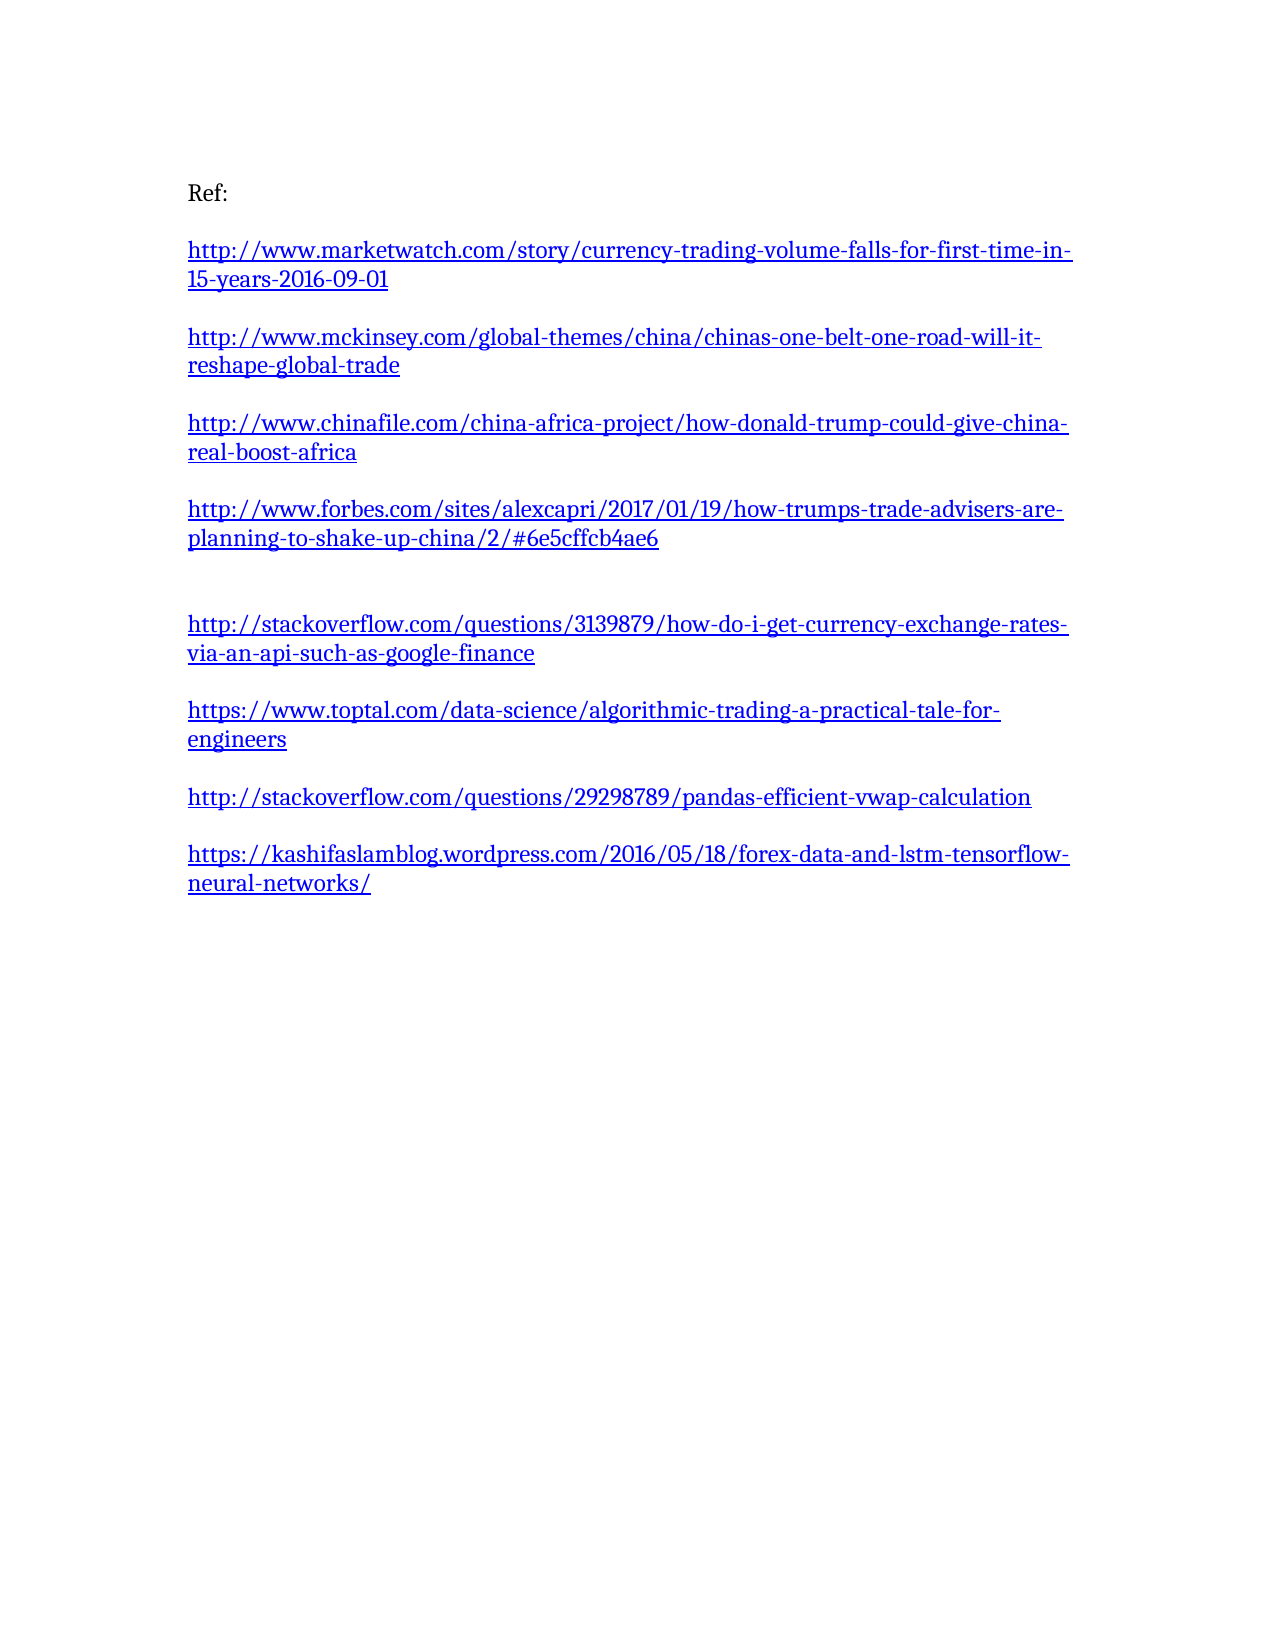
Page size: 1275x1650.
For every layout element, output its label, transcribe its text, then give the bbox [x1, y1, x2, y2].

text Ref: [187, 179, 1087, 207]
text http://stackoverflow.com/questions/3139879/how-do-i-get-currency-exchange-rates-via-an-api-such-as-google-finance [187, 610, 1087, 667]
text http://www.mckinsey.com/global-themes/china/chinas-one-belt-one-road-will-it-reshape-global-trade [187, 322, 1087, 380]
text http://stackoverflow.com/questions/29298789/pandas-efficient-vwap-calculation [187, 782, 1087, 811]
text https://www.toptal.com/data-science/algorithmic-trading-a-practical-tale-for-engineers [187, 696, 1087, 754]
text https://kashifaslamblog.wordpress.com/2016/05/18/forex-data-and-lstm-tensorflow-neural-networks/ [187, 840, 1087, 897]
text http://www.forbes.com/sites/alexcapri/2017/01/19/how-trumps-trade-advisers-are-planning-to-shake-up-china/2/#6e5cffcb4ae6 [187, 495, 1087, 552]
text http://www.marketwatch.com/story/currency-trading-volume-falls-for-first-time-in-15-years-2016-09-01 [187, 236, 1087, 294]
text http://www.chinafile.com/china-africa-project/how-donald-trump-could-give-china-real-boost-africa [187, 409, 1087, 466]
